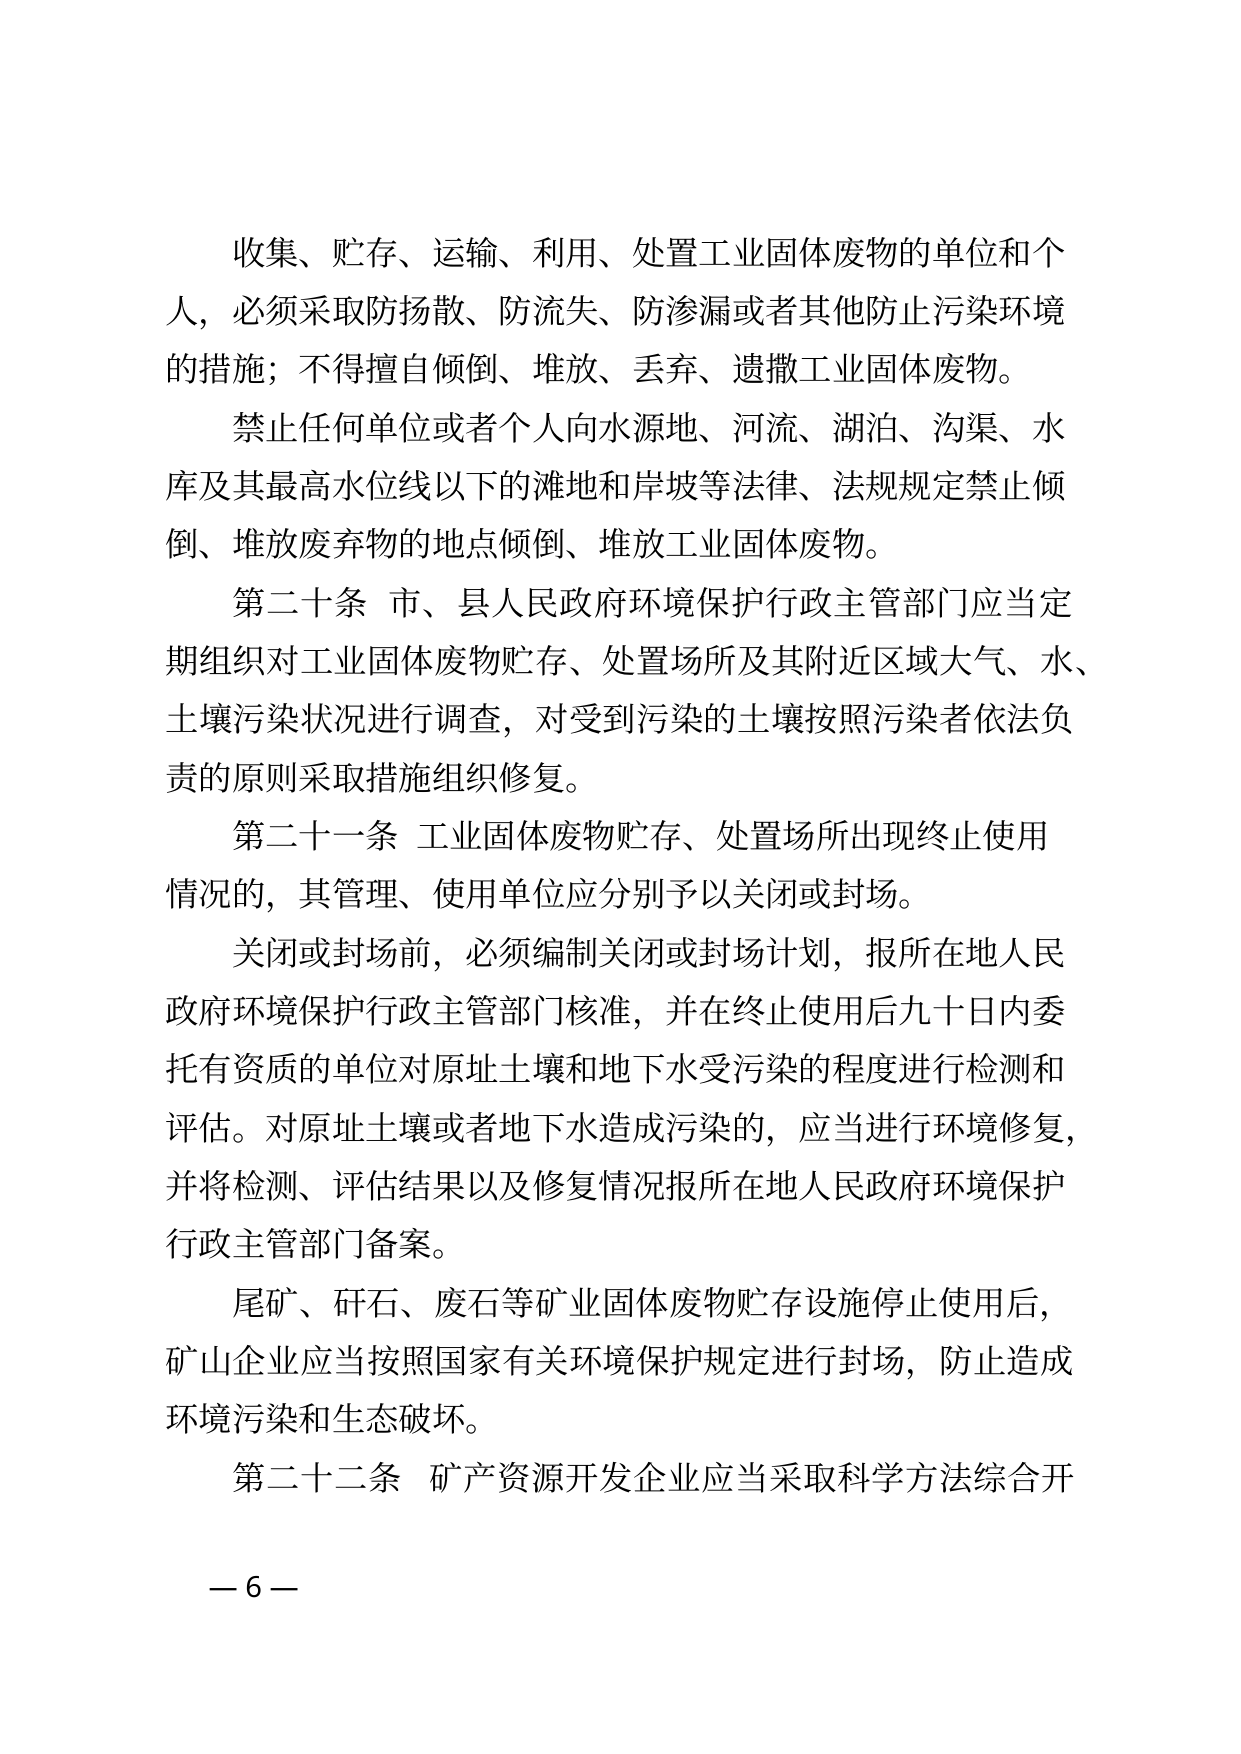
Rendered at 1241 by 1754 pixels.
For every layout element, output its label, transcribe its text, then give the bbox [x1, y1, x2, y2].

text 第二十一条 工业固体废物贮存、处置场所出现终止使用情况的，其管理、使用单位应分别予以关闭或封场。 [165, 802, 1075, 918]
text 第二十条 市、县人民政府环境保护行政主管部门应当定期组织对工业固体废物贮存、处置场所及其附近区域大气、水、土壤污染状况进行调查，对受到污染的土壤按照污染者依法负责的原则采取措施组织修复。 [165, 568, 1075, 802]
text 收集、贮存、运输、利用、处置工业固体废物的单位和个人，必须采取防扬散、防流失、防渗漏或者其他防止污染环境的措施；不得擅自倾倒、堆放、丢弃、遗撒工业固体废物。 [165, 218, 1075, 393]
text 禁止任何单位或者个人向水源地、河流、湖泊、沟渠、水库及其最高水位线以下的滩地和岸坡等法律、法规规定禁止倾倒、堆放废弃物的地点倾倒、堆放工业固体废物。 [165, 393, 1075, 568]
text 尾矿、矸石、废石等矿业固体废物贮存设施停止使用后，矿山企业应当按照国家有关环境保护规定进行封场，防止造成环境污染和生态破坏。 [165, 1268, 1075, 1443]
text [165, 1443, 1075, 1502]
text 关闭或封场前，必须编制关闭或封场计划，报所在地人民政府环境保护行政主管部门核准，并在终止使用后九十日内委托有资质的单位对原址土壤和地下水受污染的程度进行检测和评估。对原址土壤或者地下水造成污染的，应当进行环境修复，并将检测、评估结果以及修复情况报所在地人民政府环境保护行政主管部门备案。 [165, 918, 1075, 1268]
